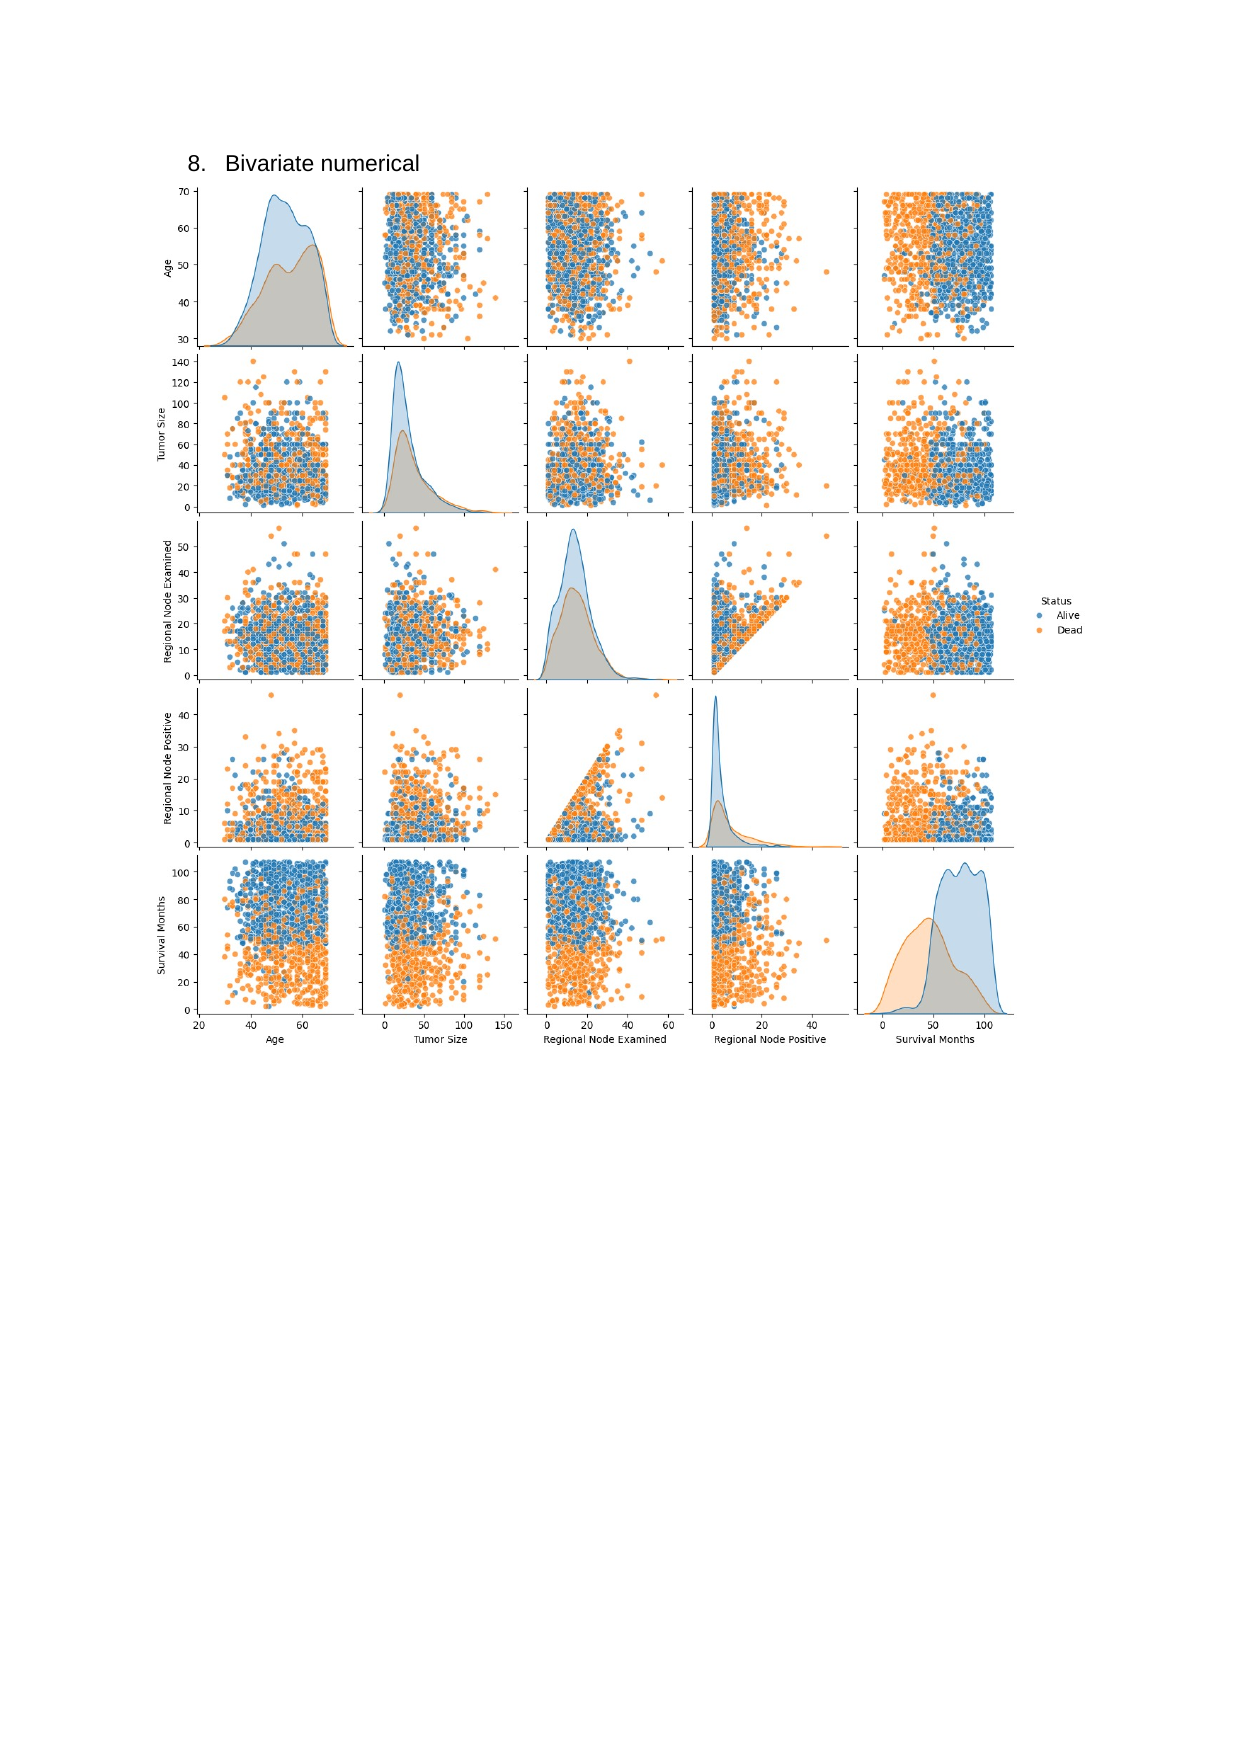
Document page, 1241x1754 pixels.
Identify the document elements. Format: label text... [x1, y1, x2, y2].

list Bivariate numerical [187, 150, 1090, 176]
picture [150, 180, 1091, 1051]
